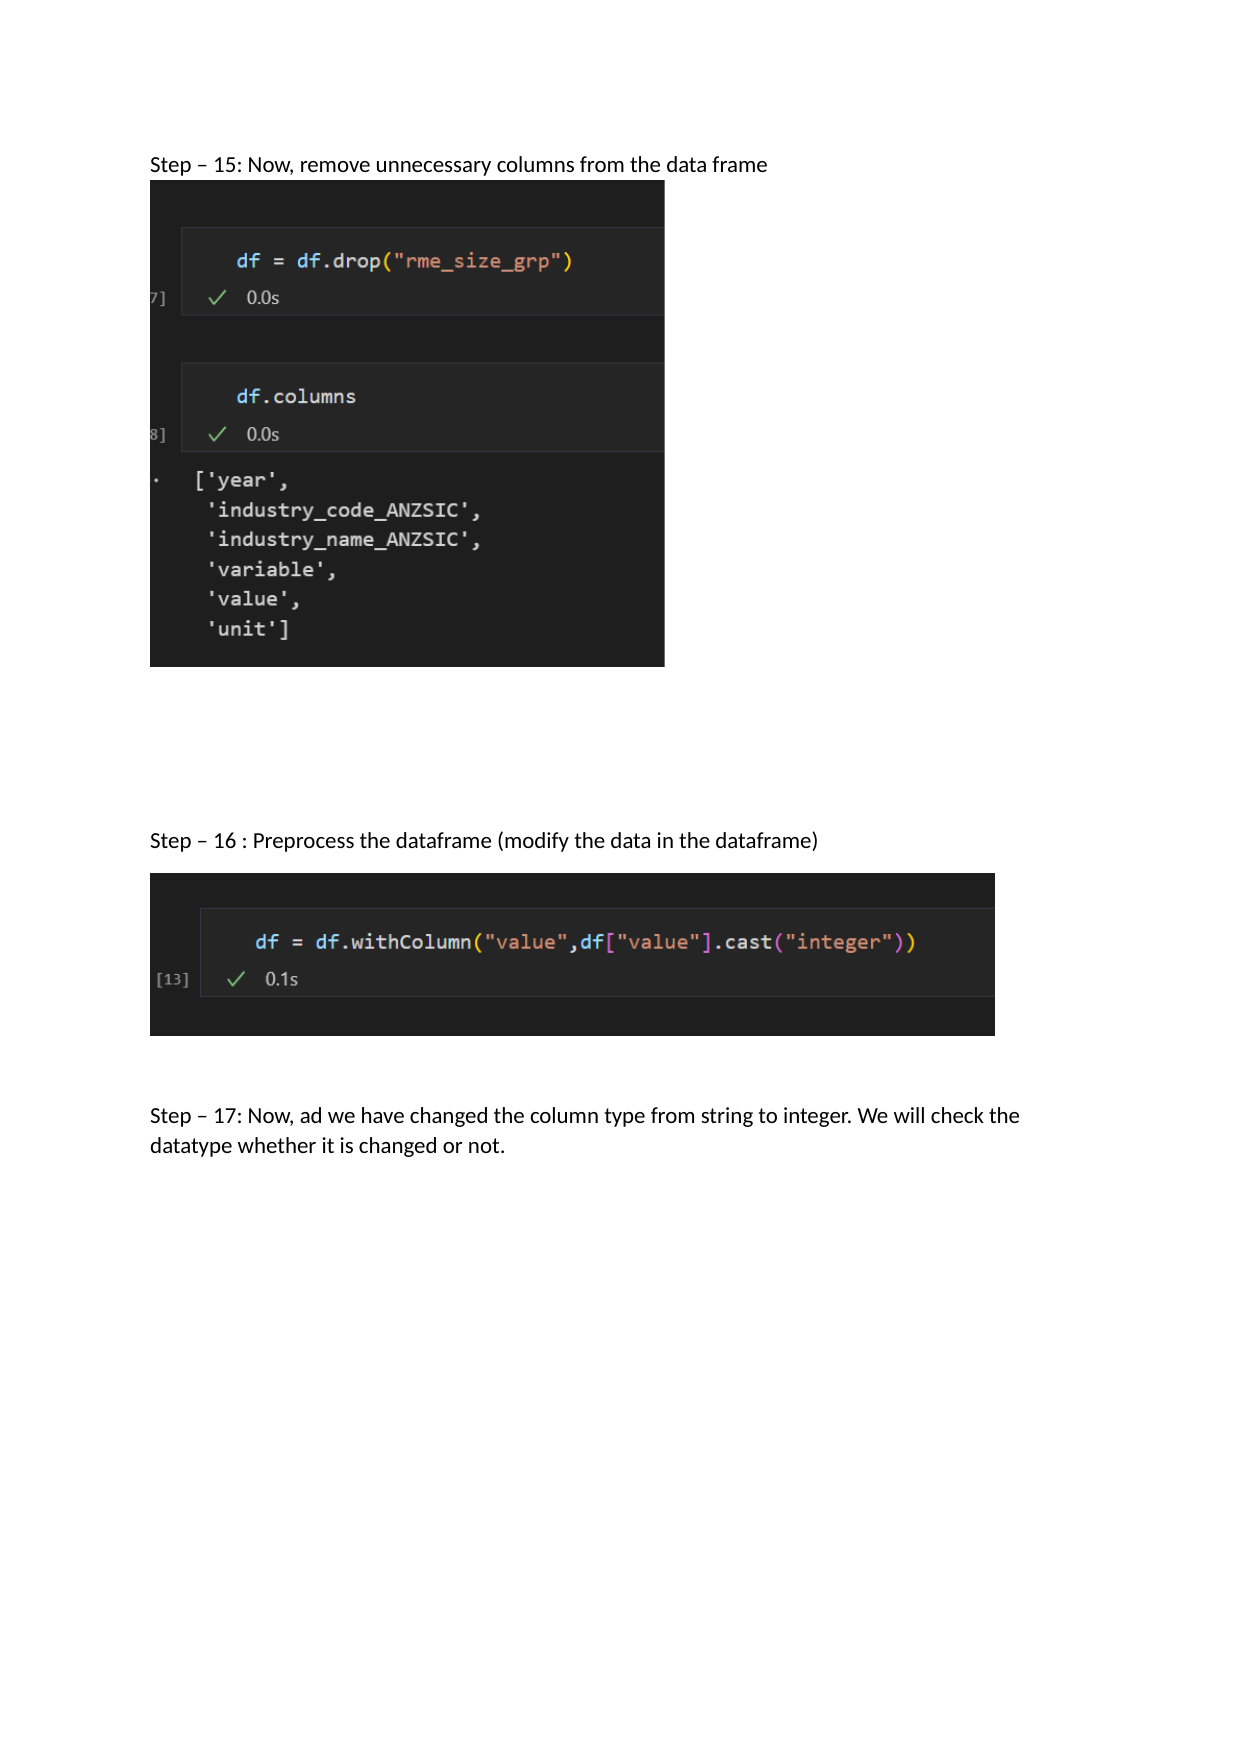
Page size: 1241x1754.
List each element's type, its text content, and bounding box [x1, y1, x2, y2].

text Step – 17: Now, ad we have changed the column type from string to integer. We will check the datatype whether it is changed or not. [150, 1101, 1090, 1159]
text Step – 16 : Preprocess the dataframe (modify the data in the dataframe) [150, 826, 1090, 854]
picture [150, 873, 995, 1036]
picture [150, 180, 665, 667]
